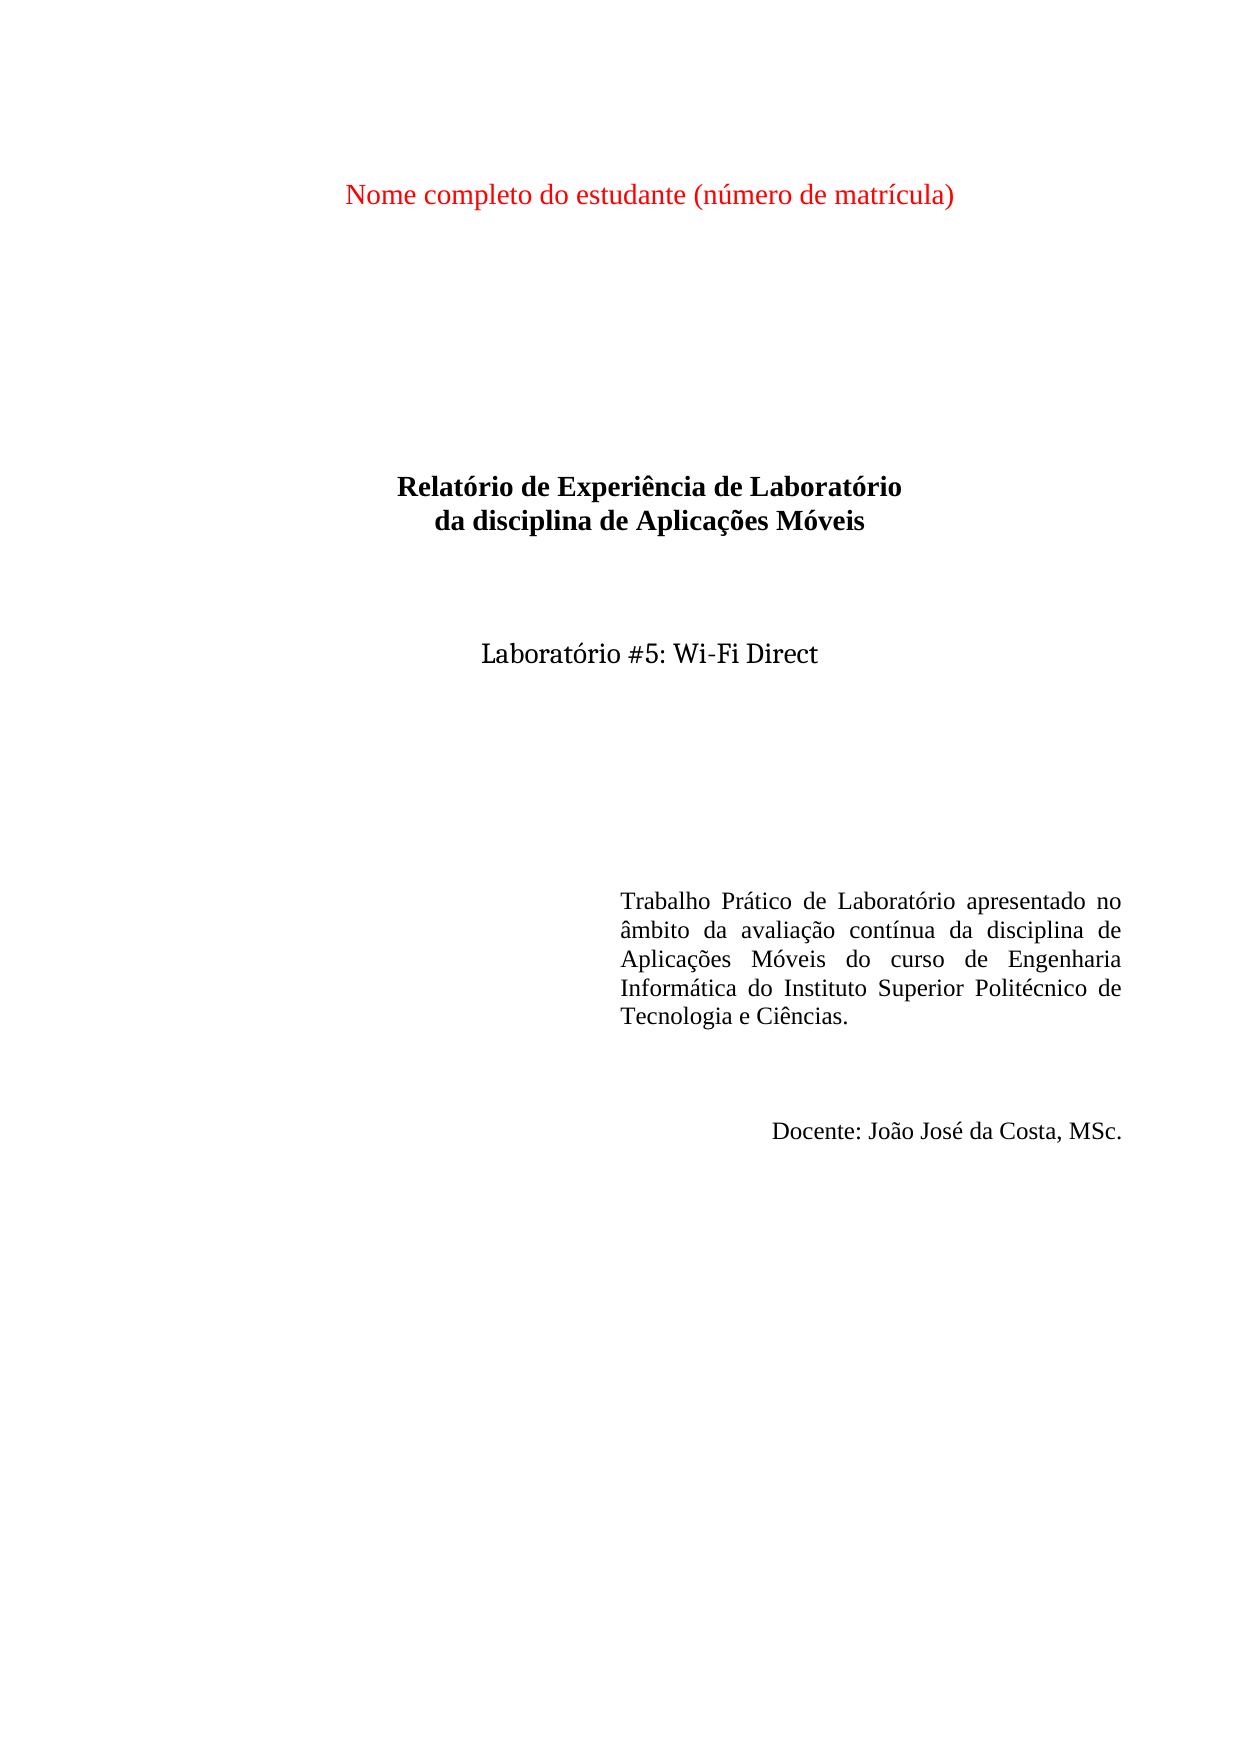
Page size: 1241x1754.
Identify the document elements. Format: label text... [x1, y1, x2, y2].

text Docente: João José da Costa, MSc. [177, 1116, 1122, 1145]
text Nome completo do estudante (número de matrícula) [177, 177, 1122, 211]
text da disciplina de Aplicações Móveis [177, 503, 1122, 537]
text Laboratório #5: Wi-Fi Direct [177, 637, 1122, 671]
text Relatório de Experiência de Laboratório [177, 469, 1122, 503]
text Trabalho Prático de Laboratório apresentado no âmbito da avaliação contínua da disciplina de Aplicações Móveis do curso de Engenharia Informática do Instituto Superior Politécnico de Tecnologia e Ciências. [620, 886, 1122, 1030]
